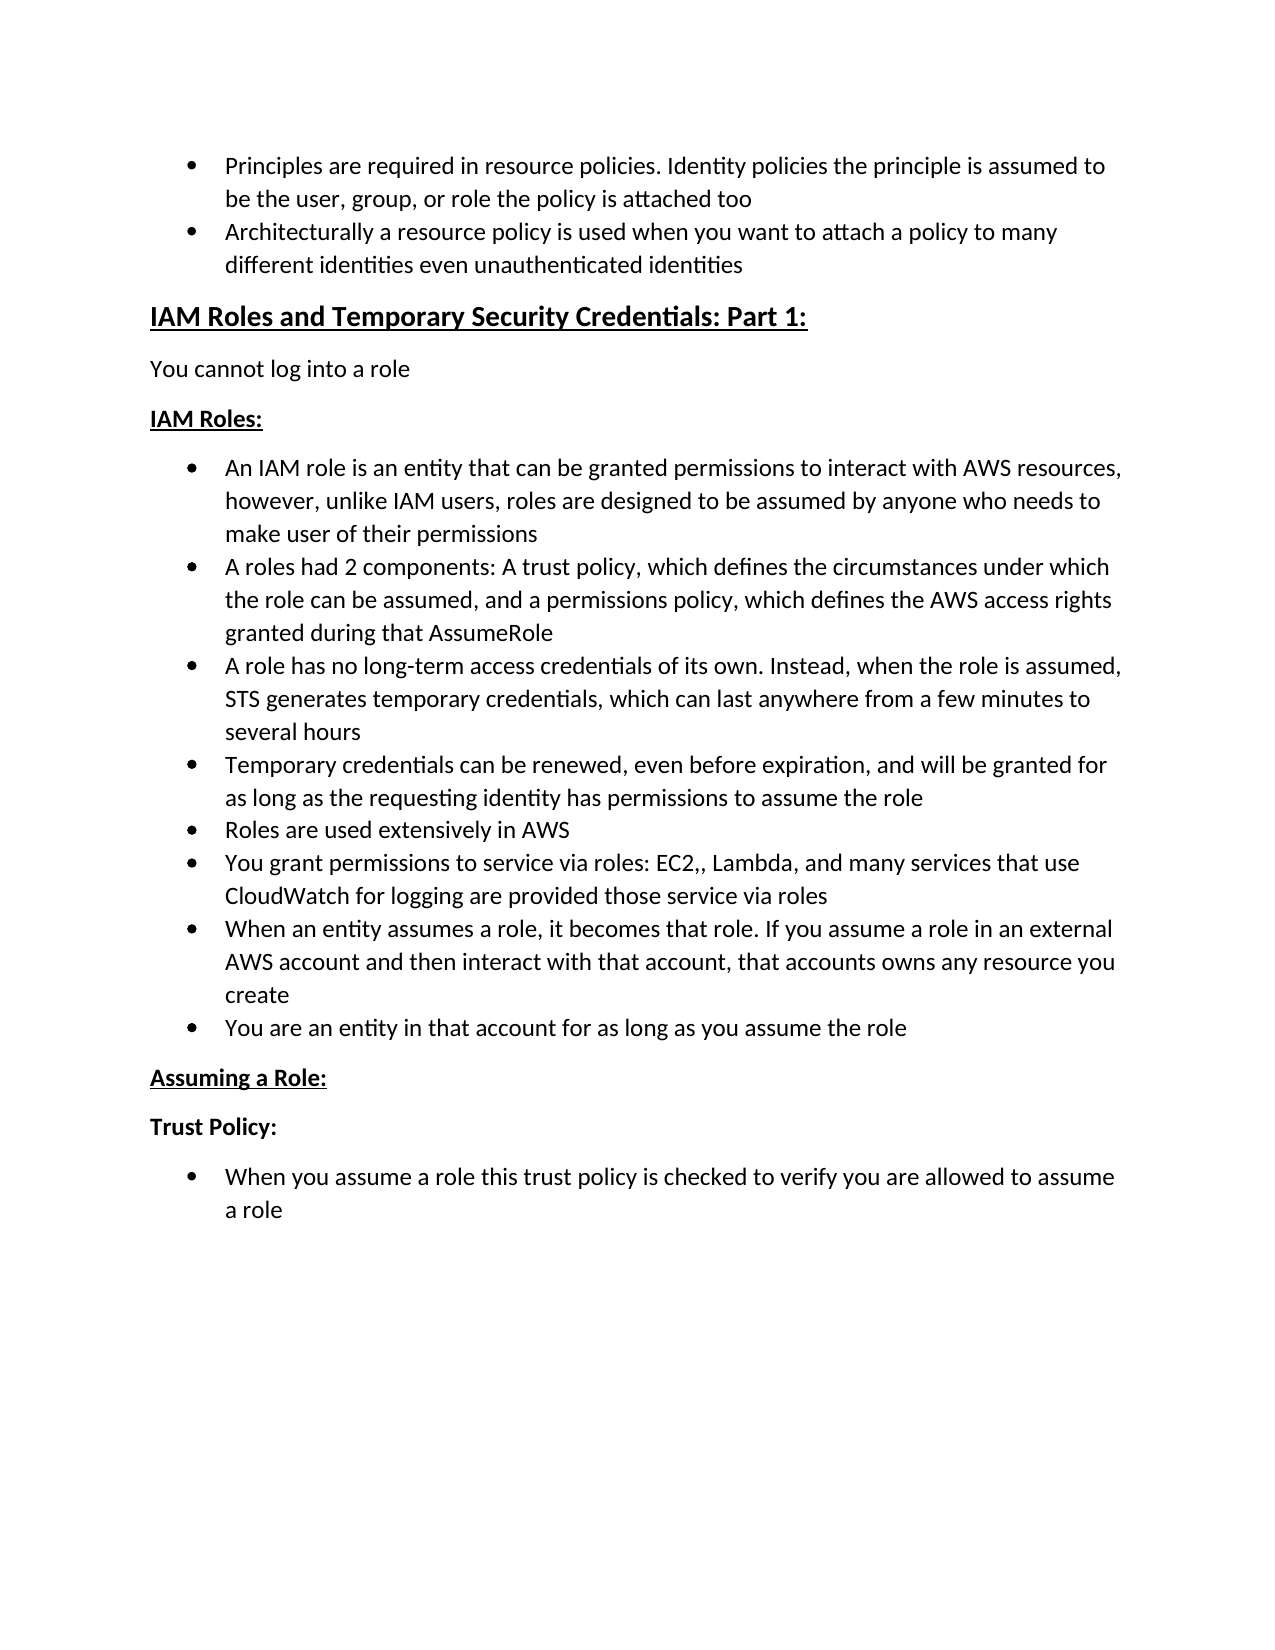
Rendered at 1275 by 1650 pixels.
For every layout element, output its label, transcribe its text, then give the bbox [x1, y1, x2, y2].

text Trust Policy: [150, 1111, 1125, 1142]
list A role has no long-term access credentials of its own. Instead, when the role is assumed, STS generates temporary credentials, which can last anywhere from a few minutes to several hours [187, 650, 1125, 746]
list Architecturally a resource policy is used when you want to attach a policy to many different identities even unauthenticated identities [187, 216, 1125, 279]
list When an entity assumes a role, it becomes that role. If you assume a role in an external AWS account and then interact with that account, that accounts owns any resource you create [187, 913, 1125, 1010]
list You grant permissions to service via roles: EC2,, Lambda, and many services that use CloudWatch for logging are provided those service via roles [187, 848, 1125, 911]
text IAM Roles and Temporary Security Credentials: Part 1: [150, 298, 1125, 334]
list Temporary credentials can be renewed, even before expiration, and will be granted for as long as the requesting identity has permissions to assume the role [187, 749, 1125, 812]
list Principles are required in resource policies. Identity policies the principle is assumed to be the user, group, or role the policy is attached too [187, 150, 1125, 213]
text You cannot log into a role [150, 353, 1125, 384]
list A roles had 2 components: A trust policy, which defines the circumstances under which the role can be assumed, and a permissions policy, which defines the AWS access rights granted during that AssumeRole [187, 551, 1125, 648]
text IAM Roles: [150, 403, 1125, 433]
list You are an entity in that account for as long as you assume the role [187, 1012, 1125, 1043]
text Assuming a Role: [150, 1062, 1125, 1092]
list Roles are used extensively in AWS [187, 815, 1125, 845]
list An IAM role is an entity that can be granted permissions to interact with AWS resources, however, unlike IAM users, roles are designed to be assumed by anyone who needs to make user of their permissions [187, 453, 1125, 549]
list When you assume a role this trust policy is checked to verify you are allowed to assume a role [187, 1161, 1125, 1224]
